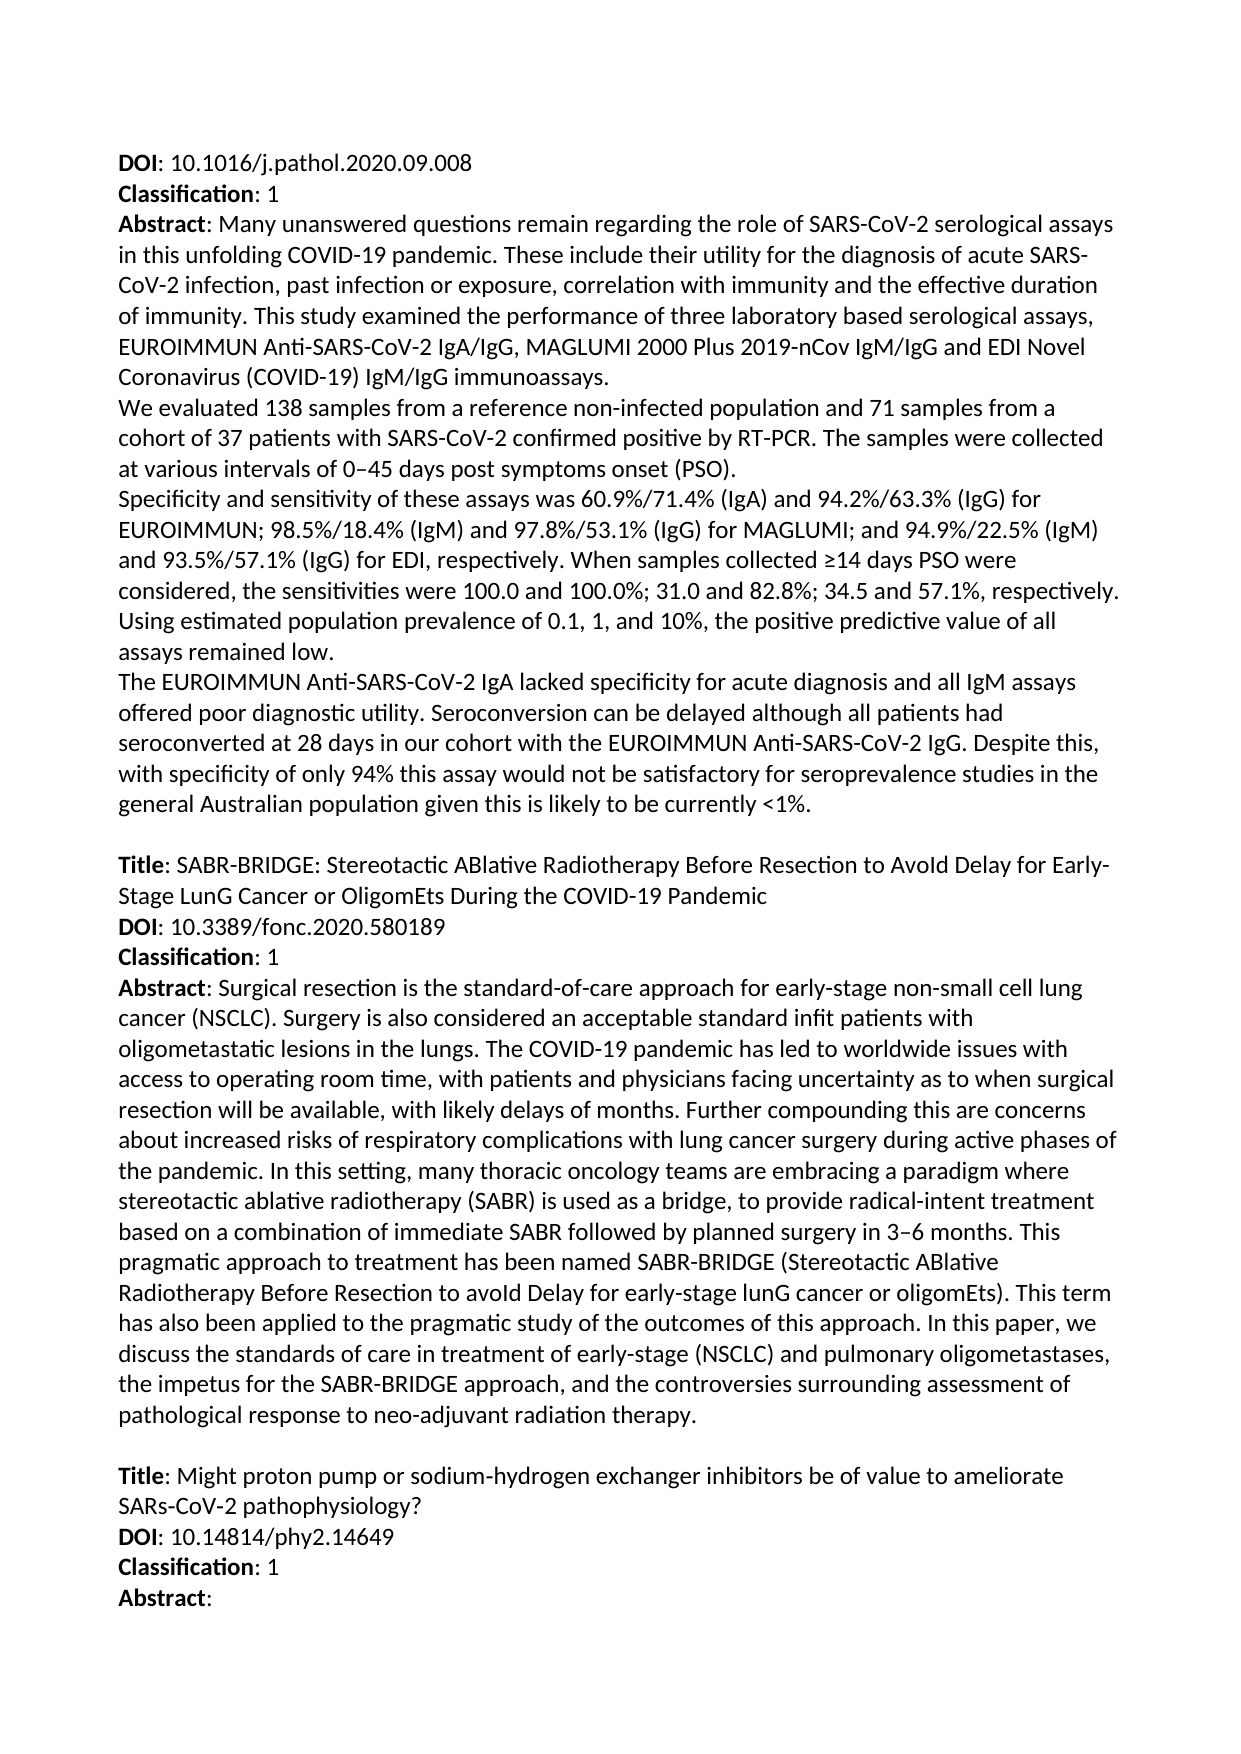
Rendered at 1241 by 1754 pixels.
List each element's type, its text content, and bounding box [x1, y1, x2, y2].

text Classification: 1 [118, 941, 1122, 972]
text Specificity and sensitivity of these assays was 60.9%/71.4% (IgA) and 94.2%/63.3% (IgG) for EUROIMMUN; 98.5%/18.4% (IgM) and 97.8%/53.1% (IgG) for MAGLUMI; and 94.9%/22.5% (IgM) and 93.5%/57.1% (IgG) for EDI, respectively. When samples collected ≥14 days PSO were considered, the sensitivities were 100.0 and 100.0%; 31.0 and 82.8%; 34.5 and 57.1%, respectively. Using estimated population prevalence of 0.1, 1, and 10%, the positive predictive value of all assays remained low. [118, 483, 1122, 666]
text DOI: 10.3389/fonc.2020.580189 [118, 911, 1122, 941]
text DOI: 10.1016/j.pathol.2020.09.008 [118, 148, 1122, 178]
text The EUROIMMUN Anti-SARS-CoV-2 IgA lacked specificity for acute diagnosis and all IgM assays offered poor diagnostic utility. Seroconversion can be delayed although all patients had seroconverted at 28 days in our cohort with the EUROIMMUN Anti-SARS-CoV-2 IgG. Despite this, with specificity of only 94% this assay would not be satisfactory for seroprevalence studies in the general Australian population given this is likely to be currently <1%. [118, 666, 1122, 819]
text Abstract: [118, 1582, 1122, 1613]
text Classification: 1 [118, 178, 1122, 209]
text Abstract: Many unanswered questions remain regarding the role of SARS-CoV-2 serological assays in this unfolding COVID-19 pandemic. These include their utility for the diagnosis of acute SARS-CoV-2 infection, past infection or exposure, correlation with immunity and the effective duration of immunity. This study examined the performance of three laboratory based serological assays, EUROIMMUN Anti-SARS-CoV-2 IgA/IgG, MAGLUMI 2000 Plus 2019-nCov IgM/IgG and EDI Novel Coronavirus (COVID-19) IgM/IgG immunoassays. [118, 209, 1122, 392]
text We evaluated 138 samples from a reference non-infected population and 71 samples from a cohort of 37 patients with SARS-CoV-2 confirmed positive by RT-PCR. The samples were collected at various intervals of 0–45 days post symptoms onset (PSO). [118, 392, 1122, 483]
text Title: Might proton pump or sodium‐hydrogen exchanger inhibitors be of value to ameliorate SARs‐CoV‐2 pathophysiology? [118, 1460, 1122, 1521]
text Classification: 1 [118, 1552, 1122, 1582]
text Title: SABR-BRIDGE: Stereotactic ABlative Radiotherapy Before Resection to AvoId Delay for Early-Stage LunG Cancer or OligomEts During the COVID-19 Pandemic [118, 849, 1122, 911]
text DOI: 10.14814/phy2.14649 [118, 1521, 1122, 1552]
text Abstract: Surgical resection is the standard-of-care approach for early-stage non-small cell lung cancer (NSCLC). Surgery is also considered an acceptable standard infit patients with oligometastatic lesions in the lungs. The COVID-19 pandemic has led to worldwide issues with access to operating room time, with patients and physicians facing uncertainty as to when surgical resection will be available, with likely delays of months. Further compounding this are concerns about increased risks of respiratory complications with lung cancer surgery during active phases of the pandemic. In this setting, many thoracic oncology teams are embracing a paradigm where stereotactic ablative radiotherapy (SABR) is used as a bridge, to provide radical-intent treatment based on a combination of immediate SABR followed by planned surgery in 3–6 months. This pragmatic approach to treatment has been named SABR-BRIDGE (Stereotactic ABlative Radiotherapy Before Resection to avoId Delay for early-stage lunG cancer or oligomEts). This term has also been applied to the pragmatic study of the outcomes of this approach. In this paper, we discuss the standards of care in treatment of early-stage (NSCLC) and pulmonary oligometastases, the impetus for the SABR-BRIDGE approach, and the controversies surrounding assessment of pathological response to neo-adjuvant radiation therapy. [118, 972, 1122, 1429]
